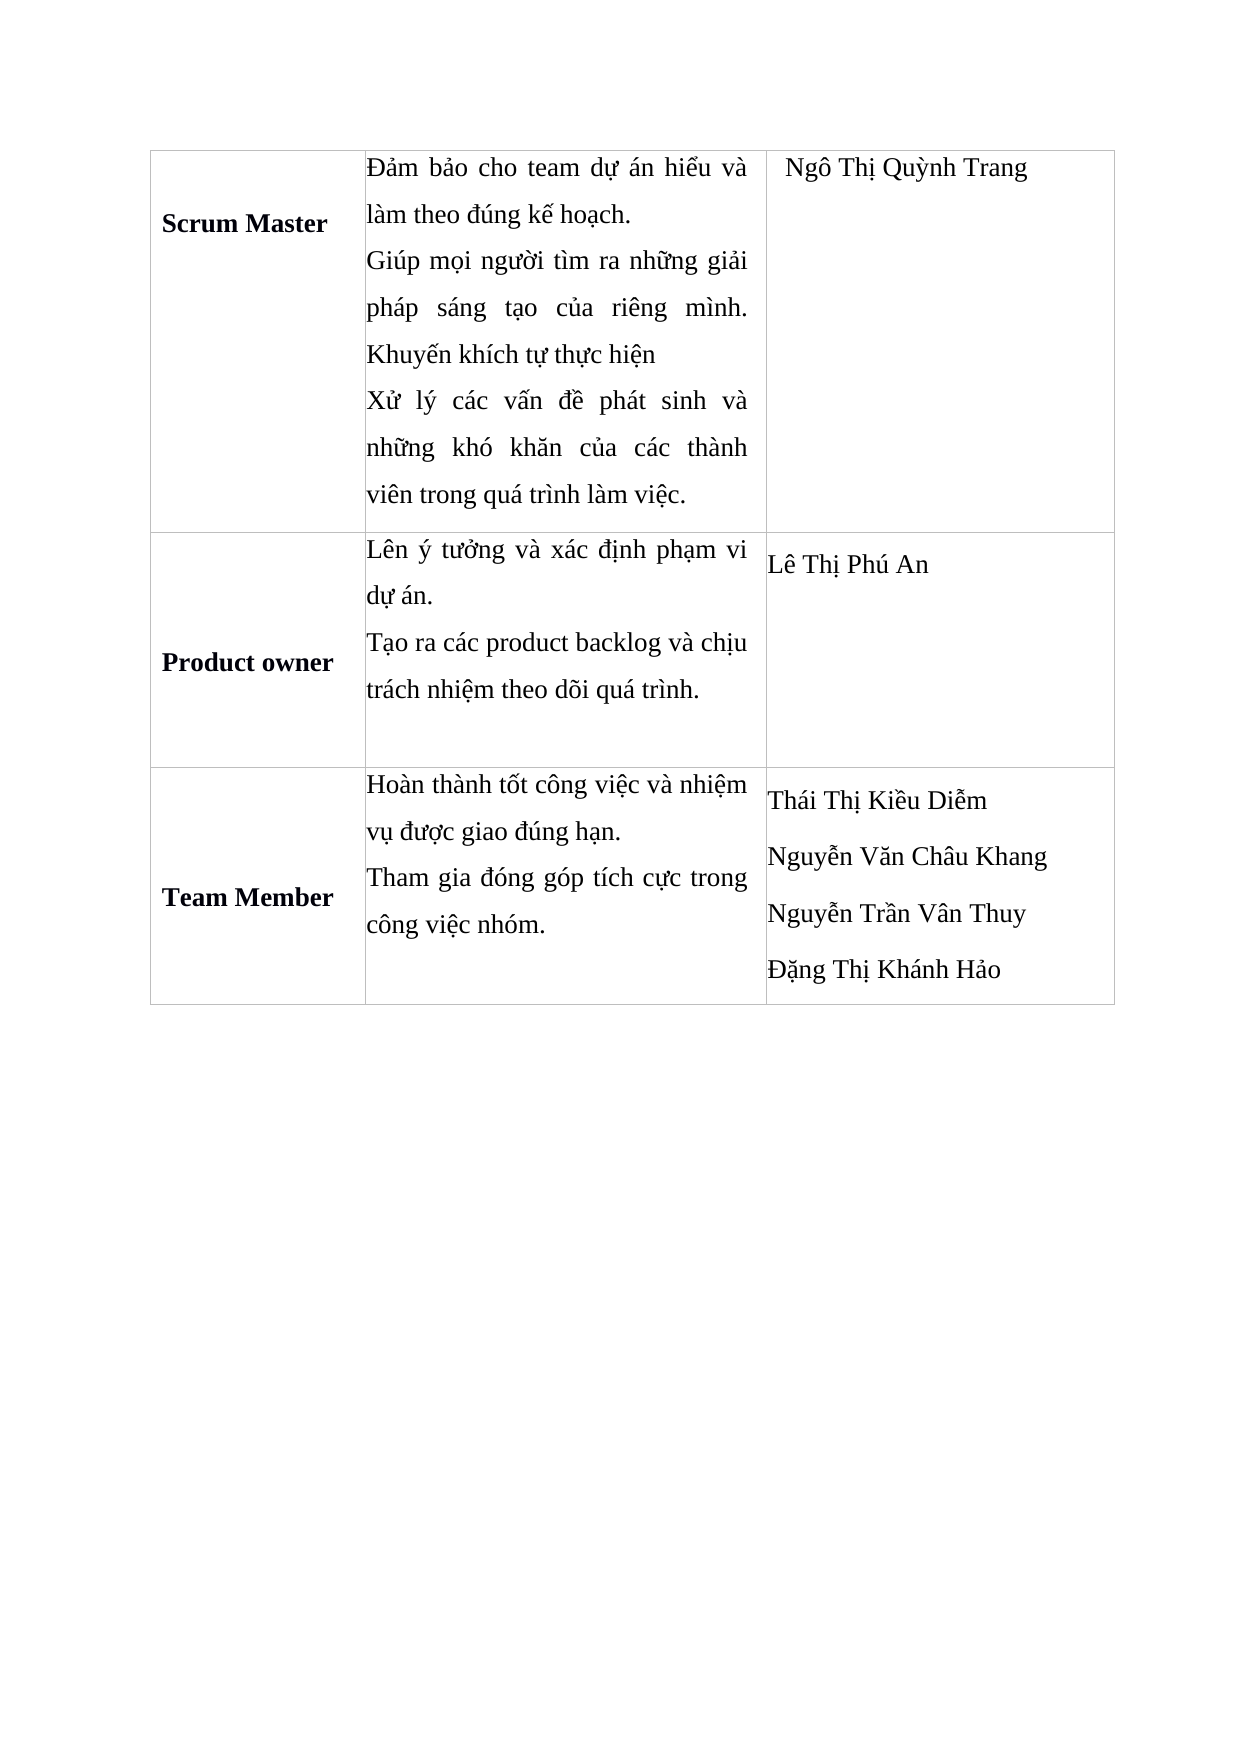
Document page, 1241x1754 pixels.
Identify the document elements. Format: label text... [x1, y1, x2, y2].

table_cell Ngô Thị Quỳnh Trang [767, 151, 1114, 532]
table_cell Product owner [151, 533, 365, 767]
table_cell Lê Thị Phú An [767, 533, 1114, 767]
table_cell Đảm bảo cho team dự án hiểu và làm theo đúng kế hoạch. Giúp mọi người tìm ra những giải pháp sáng tạo của riêng mình. Khuyến khích tự thực hiện Xử lý các vấn đề phát sinh và những khó khăn của các thành viên trong quá trình làm việc. [366, 151, 766, 532]
table_cell Thái Thị Kiều Diễm Nguyễn Văn Châu Khang Nguyễn Trần Vân Thuy Đặng Thị Khánh Hảo [767, 768, 1114, 1004]
table_cell Hoàn thành tốt công việc và nhiệm vụ được giao đúng hạn. Tham gia đóng góp tích cực trong công việc nhóm. [366, 768, 766, 1004]
table_cell Scrum Master [151, 151, 365, 532]
table_cell Team Member [151, 768, 365, 1004]
table_cell Lên ý tưởng và xác định phạm vi dự án. Tạo ra các product backlog và chịu trách nhiệm theo dõi quá trình. [366, 533, 766, 767]
